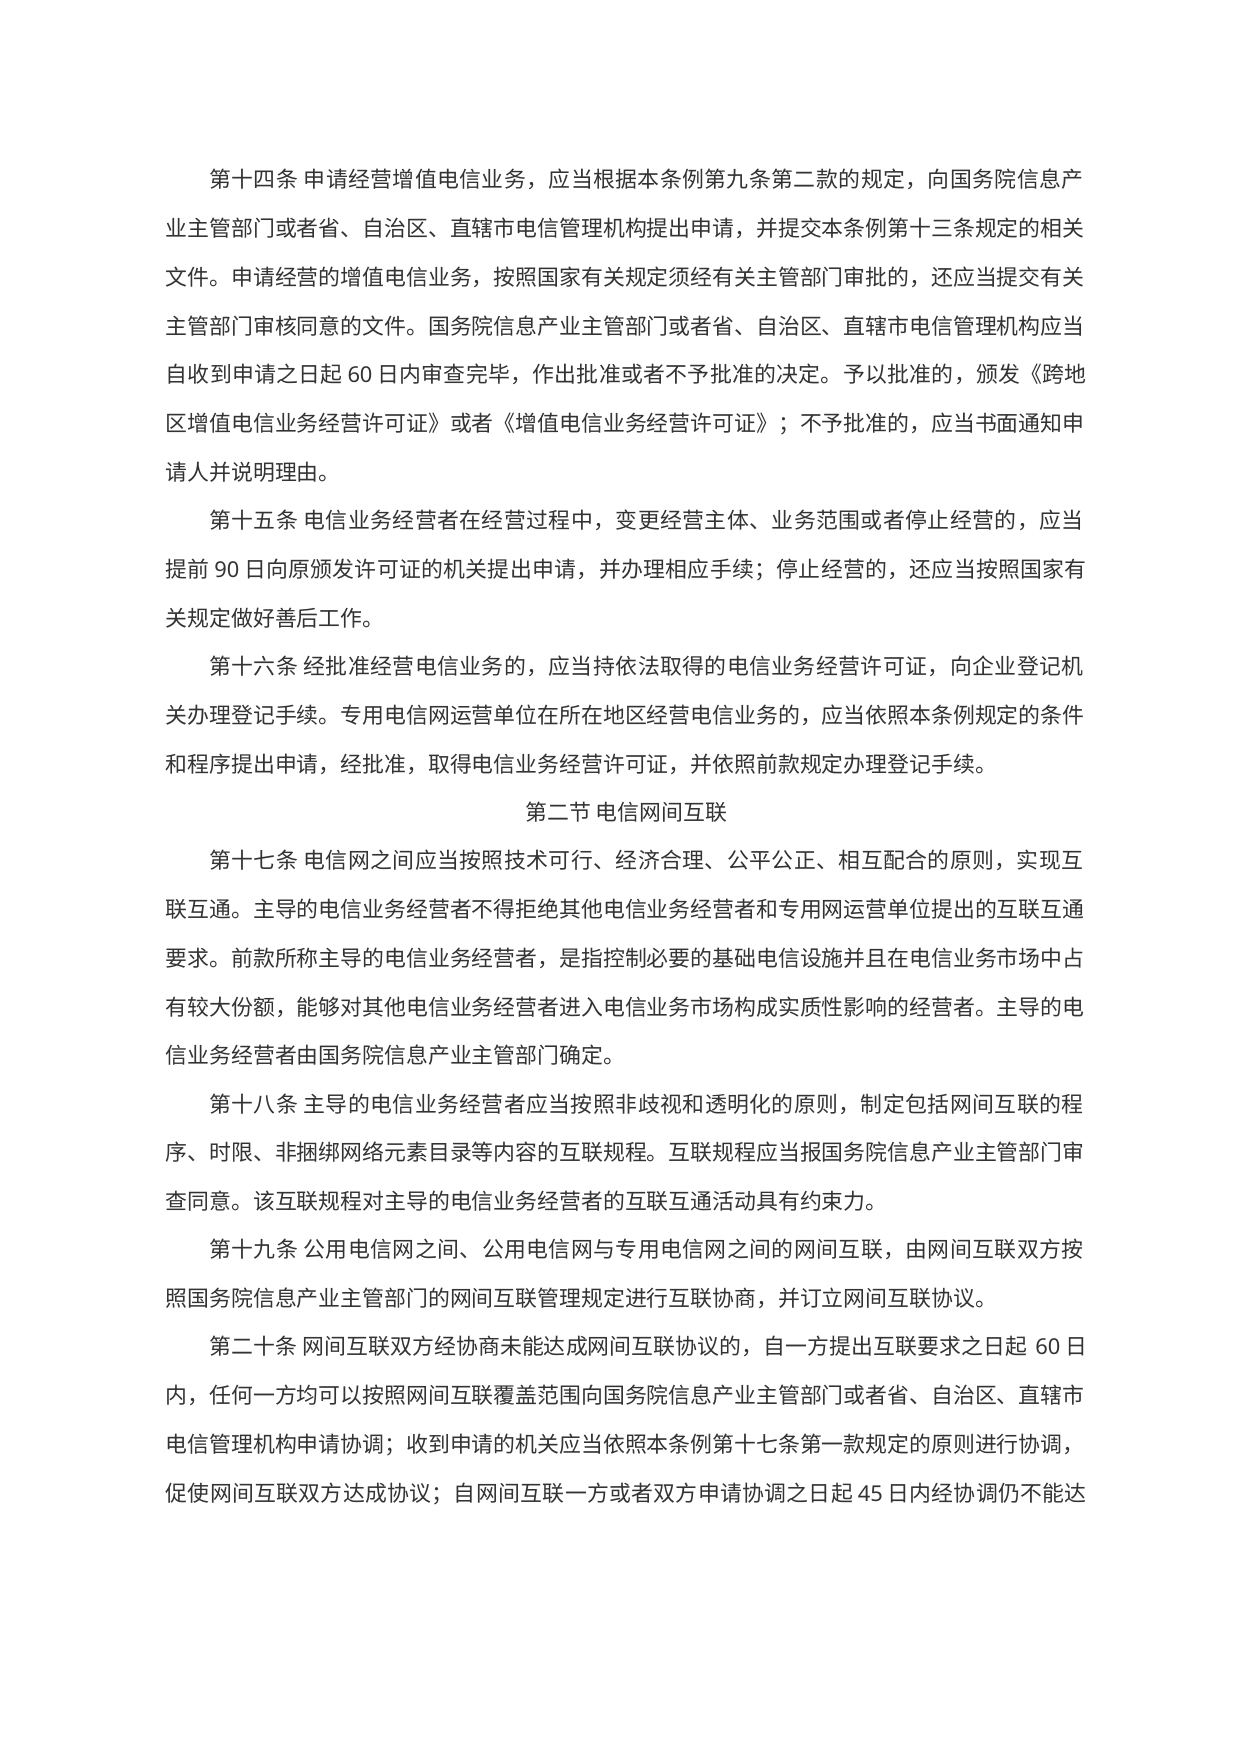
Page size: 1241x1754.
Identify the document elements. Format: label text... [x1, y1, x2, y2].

text 第十五条 电信业务经营者在经营过程中，变更经营主体、业务范围或者停止经营的，应当提前90日向原颁发许可证的机关提出申请，并办理相应手续；停止经营的，还应当按照国家有关规定做好善后工作。 [165, 503, 1087, 633]
text 第二节 电信网间互联 [165, 794, 1087, 827]
text 第十七条 电信网之间应当按照技术可行、经济合理、公平公正、相互配合的原则，实现互联互通。主导的电信业务经营者不得拒绝其他电信业务经营者和专用网运营单位提出的互联互通要求。前款所称主导的电信业务经营者，是指控制必要的基础电信设施并且在电信业务市场中占有较大份额，能够对其他电信业务经营者进入电信业务市场构成实质性影响的经营者。主导的电信业务经营者由国务院信息产业主管部门确定。 [165, 843, 1087, 1070]
text 第十九条 公用电信网之间、公用电信网与专用电信网之间的网间互联，由网间互联双方按照国务院信息产业主管部门的网间互联管理规定进行互联协商，并订立网间互联协议。 [165, 1232, 1087, 1313]
text 第十四条 申请经营增值电信业务，应当根据本条例第九条第二款的规定，向国务院信息产业主管部门或者省、自治区、直辖市电信管理机构提出申请，并提交本条例第十三条规定的相关文件。申请经营的增值电信业务，按照国家有关规定须经有关主管部门审批的，还应当提交有关主管部门审核同意的文件。国务院信息产业主管部门或者省、自治区、直辖市电信管理机构应当自收到申请之日起60日内审查完毕，作出批准或者不予批准的决定。予以批准的，颁发《跨地区增值电信业务经营许可证》或者《增值电信业务经营许可证》；不予批准的，应当书面通知申请人并说明理由。 [165, 162, 1087, 487]
text 第十六条 经批准经营电信业务的，应当持依法取得的电信业务经营许可证，向企业登记机关办理登记手续。专用电信网运营单位在所在地区经营电信业务的，应当依照本条例规定的条件和程序提出申请，经批准，取得电信业务经营许可证，并依照前款规定办理登记手续。 [165, 649, 1087, 779]
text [165, 1329, 1087, 1508]
text 第十八条 主导的电信业务经营者应当按照非歧视和透明化的原则，制定包括网间互联的程序、时限、非捆绑网络元素目录等内容的互联规程。互联规程应当报国务院信息产业主管部门审查同意。该互联规程对主导的电信业务经营者的互联互通活动具有约束力。 [165, 1086, 1087, 1216]
